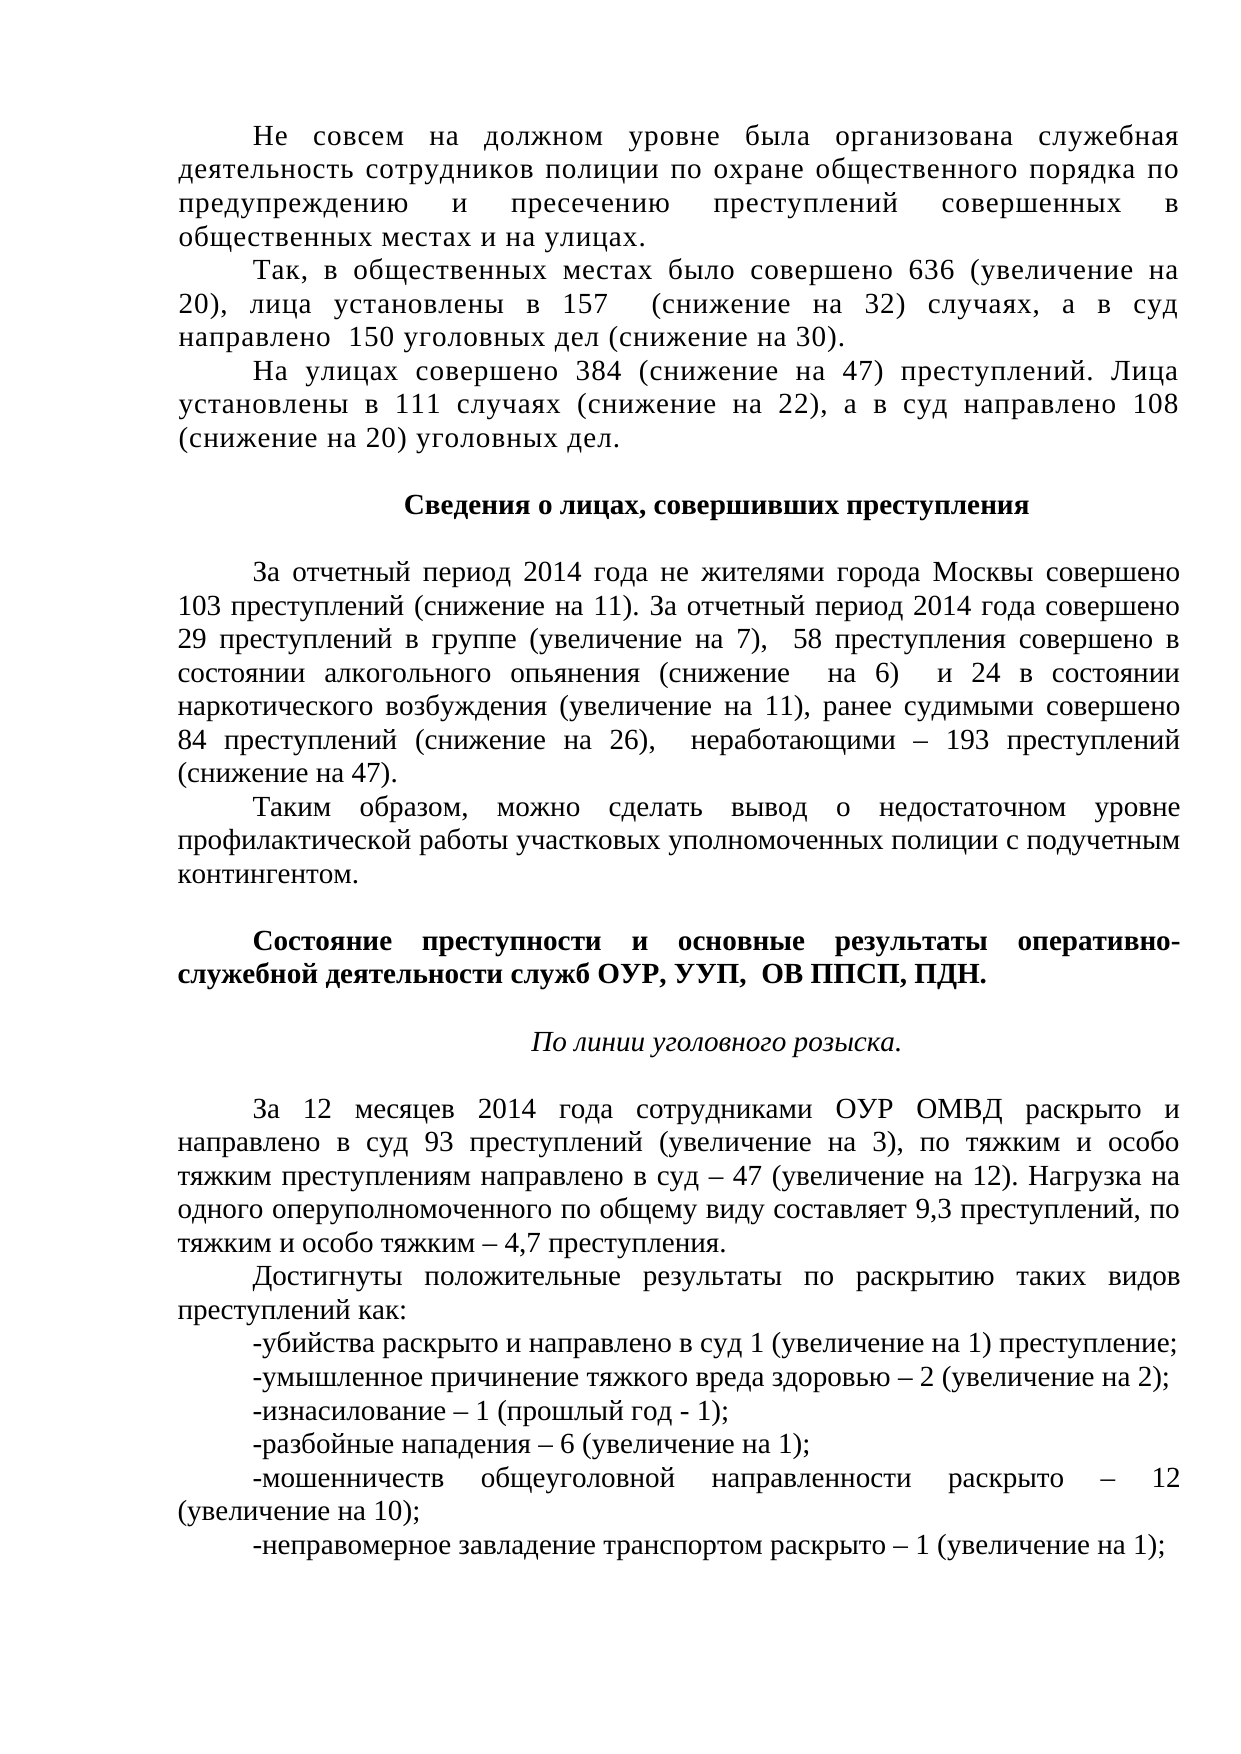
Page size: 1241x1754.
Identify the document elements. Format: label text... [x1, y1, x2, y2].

text -мошенничеств общеуголовной направленности раскрыто – 12 (увеличение на 10); [177, 1460, 1181, 1527]
text -убийства раскрыто и направлено в суд 1 (увеличение на 1) преступление; [177, 1326, 1181, 1359]
text Сведения о лицах, совершивших преступления [177, 487, 1181, 521]
text По линии уголовного розыска. [177, 1024, 1181, 1057]
text Не совсем на должном уровне была организована служебная деятельность сотрудников полиции по охране общественного порядка по предупреждению и пресечению преступлений совершенных в общественных местах и на улицах. [178, 118, 1180, 252]
text Достигнуты положительные результаты по раскрытию таких видов преступлений как: [177, 1258, 1181, 1326]
text На улицах совершено 384 (снижение на 47) преступлений. Лица установлены в 111 случаях (снижение на 22), а в суд направлено 108 (снижение на 20) уголовных дел. [178, 353, 1180, 453]
text Состояние преступности и основные результаты оперативно-служебной деятельности служб ОУР, УУП, ОВ ППСП, ПДН. [177, 923, 1181, 990]
text -неправомерное завладение транспортом раскрыто – 1 (увеличение на 1); [177, 1527, 1181, 1560]
text Так, в общественных местах было совершено 636 (увеличение на 20), лица установлены в 157 (снижение на 32) случаях, а в суд направлено 150 уголовных дел (снижение на 30). [178, 252, 1180, 353]
text За 12 месяцев 2014 года сотрудниками ОУР ОМВД раскрыто и направлено в суд 93 преступлений (увеличение на 3), по тяжким и особо тяжким преступлениям направлено в суд – 47 (увеличение на 12). Нагрузка на одного оперуполномоченного по общему виду составляет 9,3 преступлений, по тяжким и особо тяжким – 4,7 преступления. [177, 1091, 1181, 1258]
text Таким образом, можно сделать вывод о недостаточном уровне профилактической работы участковых уполномоченных полиции с подучетным контингентом. [177, 789, 1181, 889]
text -умышленное причинение тяжкого вреда здоровью – 2 (увеличение на 2); [177, 1359, 1181, 1393]
text -разбойные нападения – 6 (увеличение на 1); [177, 1426, 1181, 1460]
text -изнасилование – 1 (прошлый год - 1); [177, 1393, 1181, 1426]
text За отчетный период 2014 года не жителями города Москвы совершено 103 преступлений (снижение на 11). За отчетный период 2014 года совершено 29 преступлений в группе (увеличение на 7), 58 преступления совершено в состоянии алкогольного опьянения (снижение на 6) и 24 в состоянии наркотического возбуждения (увеличение на 11), ранее судимыми совершено 84 преступлений (снижение на 26), неработающими – 193 преступлений (снижение на 47). [177, 554, 1181, 789]
